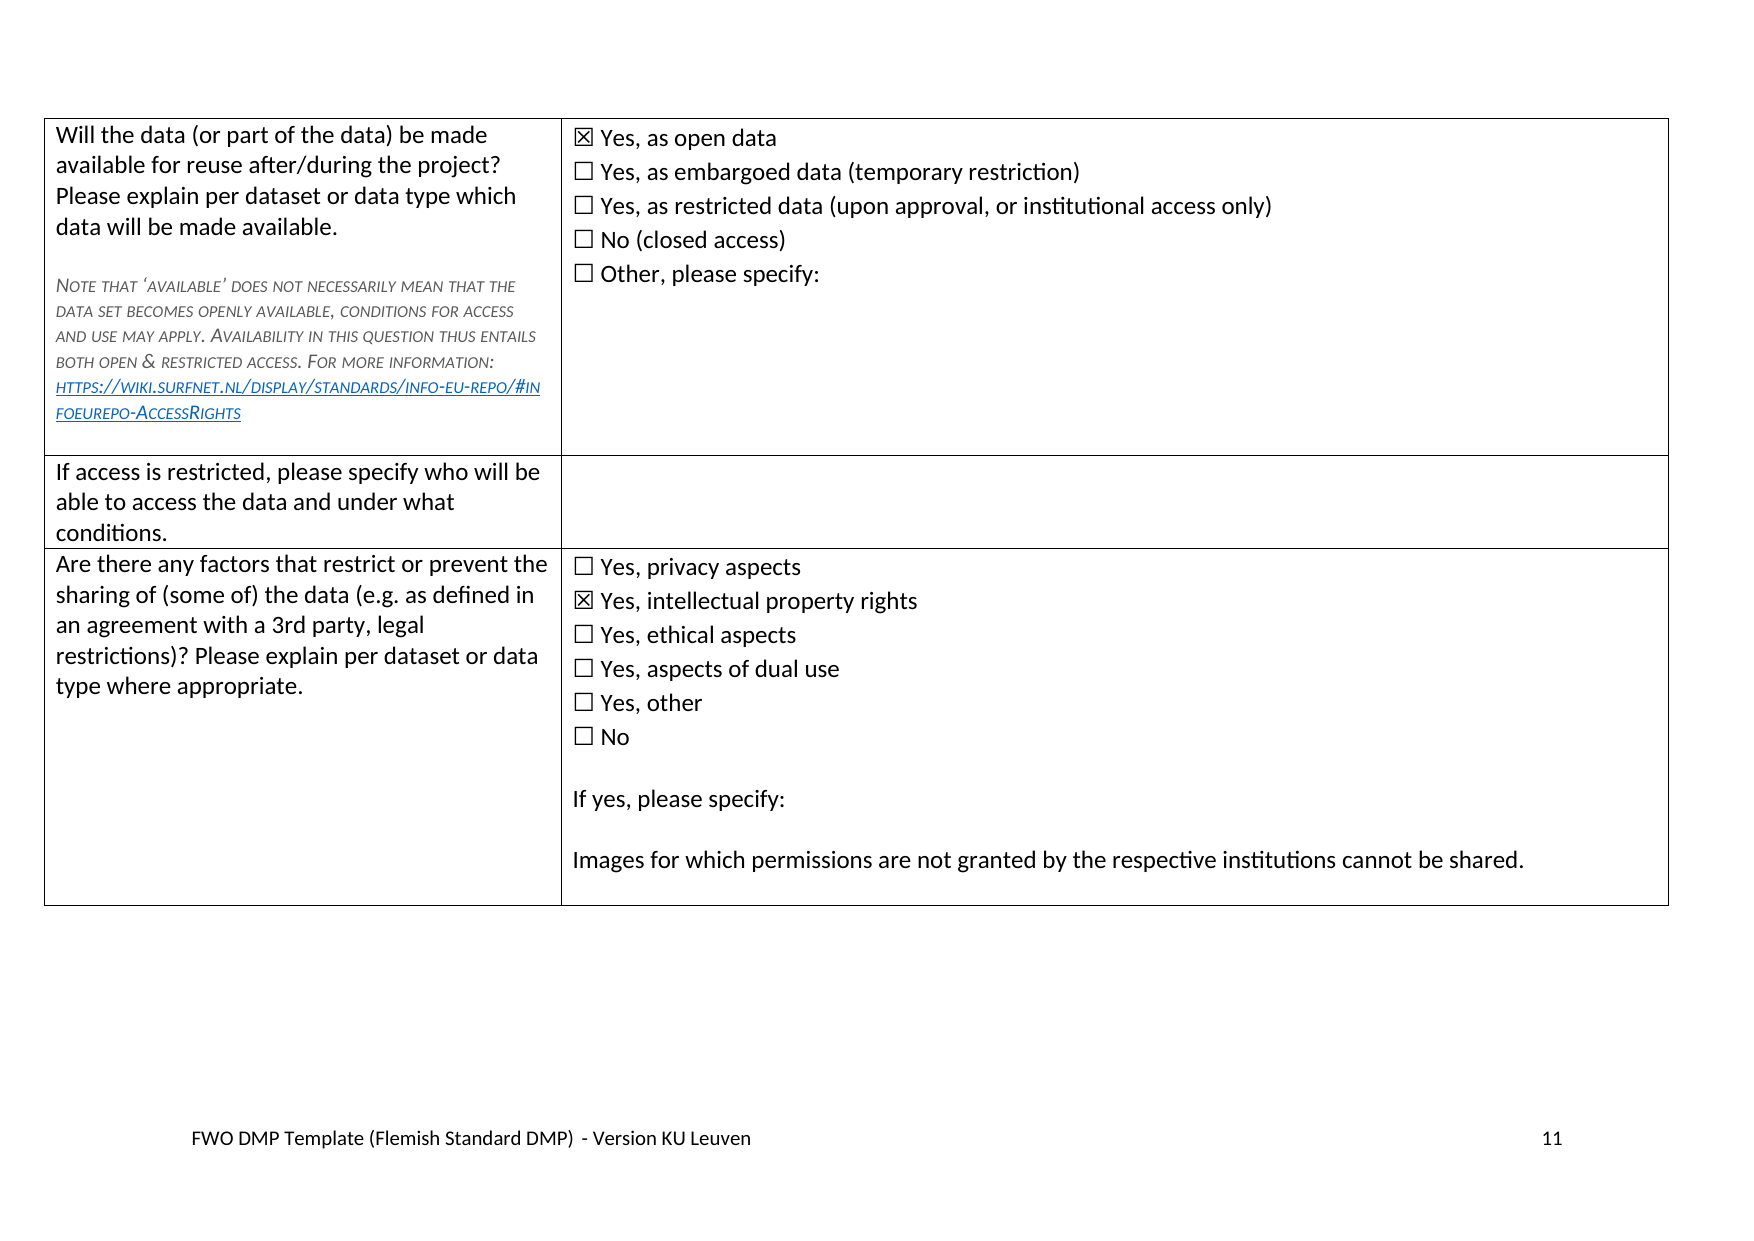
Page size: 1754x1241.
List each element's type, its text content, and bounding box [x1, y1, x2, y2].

table_cell If access is restricted, please specify who will be able to access the data and under what conditions. [45, 456, 561, 547]
table_cell [562, 456, 1668, 547]
table_cell Yes, as open data Yes, as embargoed data (temporary restriction) Yes, as restricted data (upon approval, or institutional access only) No (closed access) Other, please specify: [562, 119, 1668, 455]
table_cell Yes, privacy aspects Yes, intellectual property rights Yes, ethical aspects Yes, aspects of dual use Yes, other No If yes, please specify: Images for which permissions are not granted by the respective institutions cannot be shared. [562, 549, 1668, 905]
table_cell Are there any factors that restrict or prevent the sharing of (some of) the data (e.g. as defined in an agreement with a 3rd party, legal restrictions)? Please explain per dataset or data type where appropriate. [45, 549, 561, 905]
table_cell Will the data (or part of the data) be made available for reuse after/during the project? Please explain per dataset or data type which data will be made available. Note that ‘available’ does not necessarily mean that the data set becomes openly available, conditions for access and use may apply. Availability in this question thus entails both open & restricted access. For more information: https://wiki.surfnet.nl/display/standards/info-eu-repo/#infoeurepo-AccessRights [45, 119, 561, 455]
